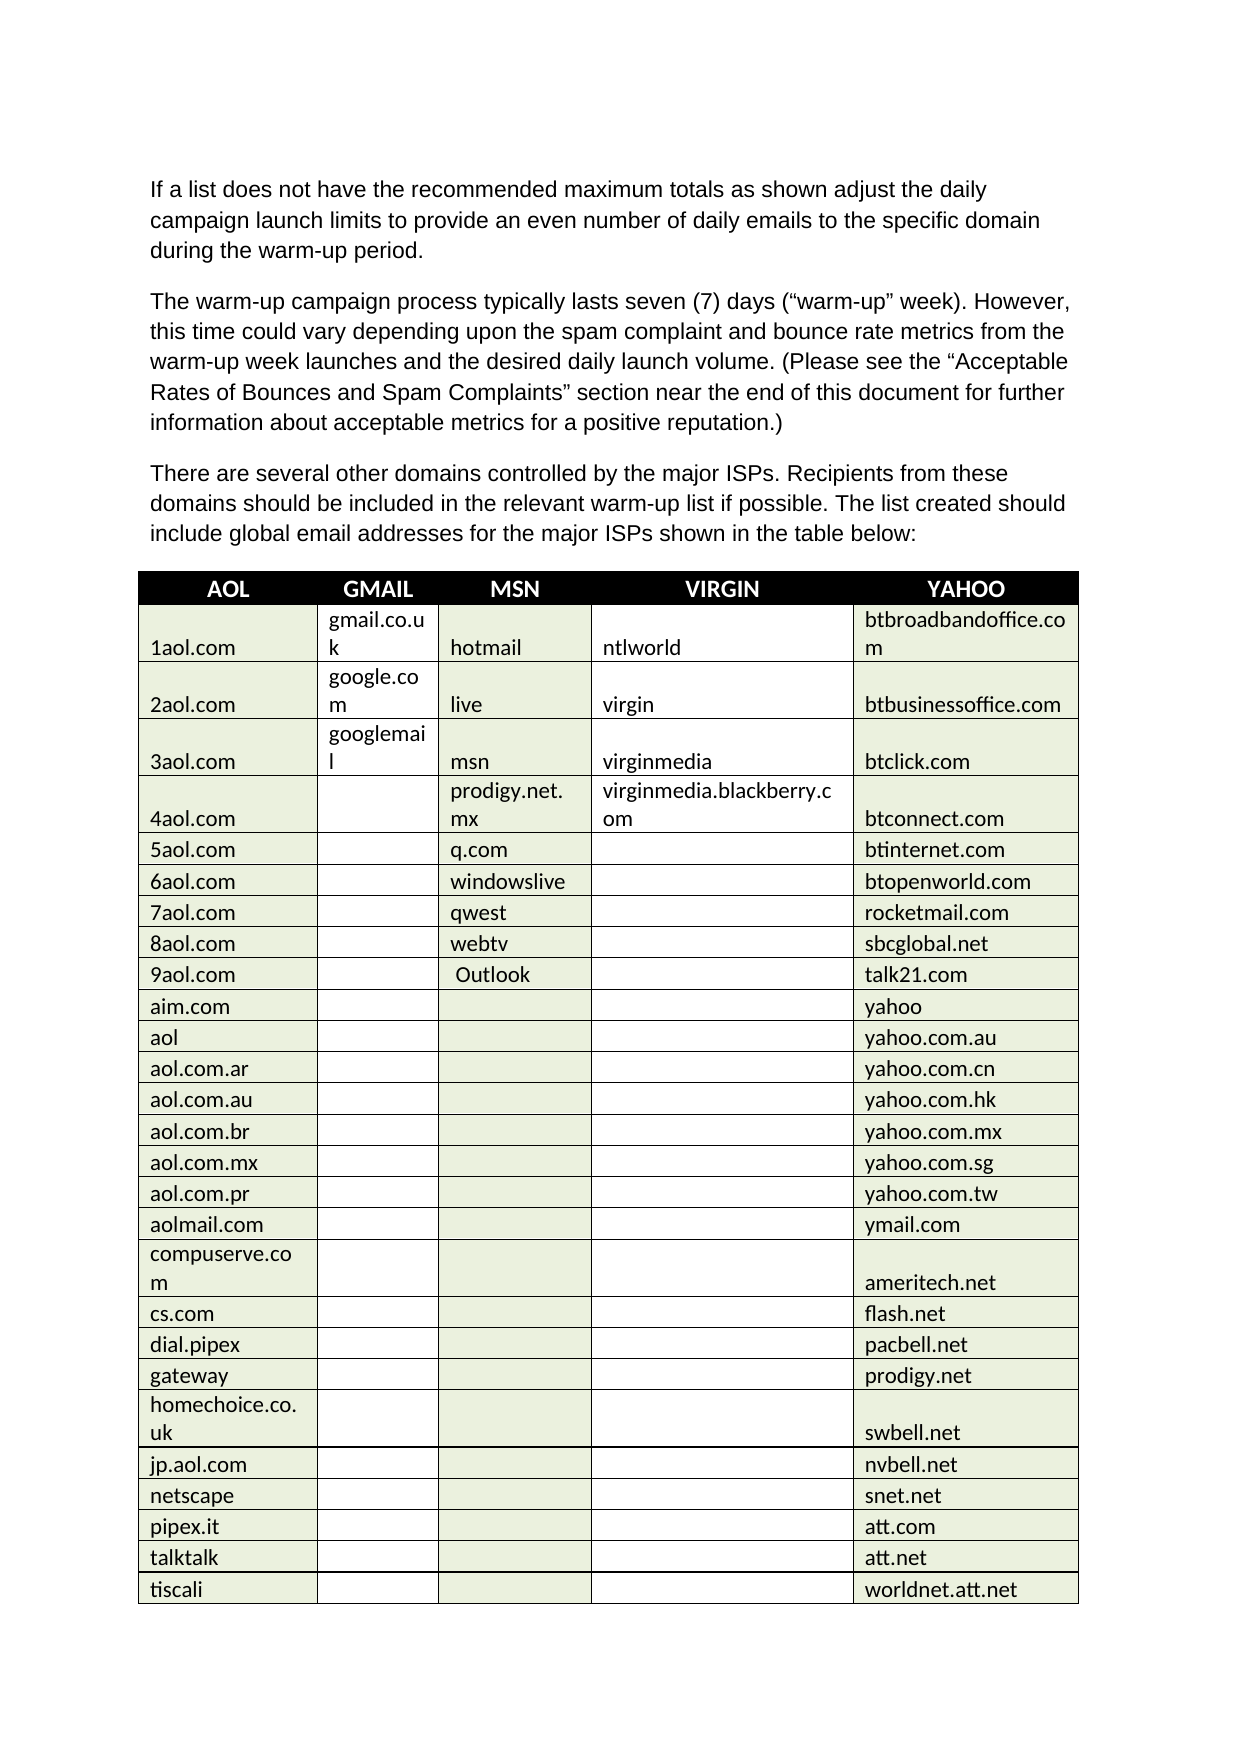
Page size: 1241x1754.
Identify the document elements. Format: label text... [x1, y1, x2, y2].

table_cell ameritech.net [854, 1240, 1078, 1296]
table_cell aolmail.com [139, 1208, 317, 1238]
table_header AOL [139, 572, 317, 604]
table_cell aol.com.ar [139, 1052, 317, 1082]
table_cell [318, 1297, 438, 1327]
table_cell [318, 958, 438, 988]
table_cell [592, 958, 853, 988]
table_cell [318, 1328, 438, 1358]
table_cell [592, 1021, 853, 1051]
table_cell [439, 1297, 591, 1327]
table_cell homechoice.co.uk [139, 1390, 317, 1446]
table_cell [592, 1052, 853, 1082]
table_cell yahoo.com.sg [854, 1146, 1078, 1176]
table_cell talk21.com [854, 958, 1078, 988]
table_cell yahoo.com.tw [854, 1177, 1078, 1207]
table_cell [439, 1541, 591, 1571]
table_cell [592, 1448, 853, 1478]
table_cell [592, 1479, 853, 1509]
table_cell [592, 1115, 853, 1145]
table_cell [592, 865, 853, 895]
table_cell aim.com [139, 990, 317, 1020]
table_cell google.com [318, 662, 438, 718]
table_cell 2aol.com [139, 662, 317, 718]
table_cell [318, 1083, 438, 1113]
table_cell pipex.it [139, 1510, 317, 1540]
table_cell btbusinessoffice.com [854, 662, 1078, 718]
table_cell [592, 927, 853, 957]
table_cell [592, 1297, 853, 1327]
table_cell att.net [854, 1541, 1078, 1571]
table_cell [592, 1146, 853, 1176]
table_cell [439, 1390, 591, 1446]
table_cell [318, 1390, 438, 1446]
table_cell [318, 1479, 438, 1509]
table_cell flash.net [854, 1297, 1078, 1327]
table_cell hotmail [439, 605, 591, 661]
table_cell [318, 990, 438, 1020]
table_cell [318, 1115, 438, 1145]
table_cell btconnect.com [854, 776, 1078, 832]
table_cell [439, 1328, 591, 1358]
table_cell yahoo.com.mx [854, 1115, 1078, 1145]
table_cell [439, 1146, 591, 1176]
table_cell [318, 776, 438, 832]
table_cell [439, 1359, 591, 1389]
table_cell [592, 1083, 853, 1113]
text If a list does not have the recommended maximum totals as shown adjust the daily campaign launch limits to provide an even number of daily emails to the specific domain during the warm-up period. [150, 176, 1090, 263]
table_cell [592, 1240, 853, 1296]
table_cell [318, 1021, 438, 1051]
table_cell talktalk [139, 1541, 317, 1571]
table_cell aol [139, 1021, 317, 1051]
table_cell [318, 1359, 438, 1389]
table_header YAHOO [854, 572, 1078, 604]
table_cell snet.net [854, 1479, 1078, 1509]
table_cell [318, 1510, 438, 1540]
table_cell [592, 1541, 853, 1571]
table_cell [439, 1115, 591, 1145]
table_cell [592, 990, 853, 1020]
table_cell [318, 1573, 438, 1603]
table_cell cs.com [139, 1297, 317, 1327]
table_cell [439, 1510, 591, 1540]
table_cell [439, 1573, 591, 1603]
table_cell [318, 833, 438, 863]
table_cell 1aol.com [139, 605, 317, 661]
table_cell yahoo.com.au [854, 1021, 1078, 1051]
table_cell 5aol.com [139, 833, 317, 863]
table_cell [592, 1177, 853, 1207]
table_cell yahoo [854, 990, 1078, 1020]
table_cell aol.com.br [139, 1115, 317, 1145]
text The warm-up campaign process typically lasts seven (7) days (“warm-up” week). However, this time could vary depending upon the spam complaint and bounce rate metrics from the warm-up week launches and the desired daily launch volume. (Please see the “Acceptable Rates of Bounces and Spam Complaints” section near the end of this document for further information about acceptable metrics for a positive reputation.) [150, 288, 1090, 435]
table_cell [318, 865, 438, 895]
table_cell [439, 1448, 591, 1478]
table_cell [439, 1479, 591, 1509]
table_cell windowslive [439, 865, 591, 895]
table_header MSN [439, 572, 591, 604]
table_cell [439, 1177, 591, 1207]
table_cell pacbell.net [854, 1328, 1078, 1358]
table_cell [318, 896, 438, 926]
table_cell [439, 1208, 591, 1238]
table_cell [592, 1359, 853, 1389]
table_cell [592, 1208, 853, 1238]
table_cell [318, 1177, 438, 1207]
table_cell virginmedia.blackberry.com [592, 776, 853, 832]
table_cell [318, 1240, 438, 1296]
table_cell [318, 1052, 438, 1082]
table_cell [439, 1083, 591, 1113]
table_cell btopenworld.com [854, 865, 1078, 895]
table_cell btclick.com [854, 719, 1078, 775]
table_cell 7aol.com [139, 896, 317, 926]
table_cell rocketmail.com [854, 896, 1078, 926]
table_cell [318, 1541, 438, 1571]
table_cell [592, 1390, 853, 1446]
table_cell qwest [439, 896, 591, 926]
table_cell aol.com.pr [139, 1177, 317, 1207]
table_cell yahoo.com.cn [854, 1052, 1078, 1082]
table_cell sbcglobal.net [854, 927, 1078, 957]
table_cell dial.pipex [139, 1328, 317, 1358]
table_cell [318, 1208, 438, 1238]
table_cell ymail.com [854, 1208, 1078, 1238]
table_cell att.com [854, 1510, 1078, 1540]
table_cell q.com [439, 833, 591, 863]
table_cell prodigy.net [854, 1359, 1078, 1389]
table_cell [439, 1052, 591, 1082]
text There are several other domains controlled by the major ISPs. Recipients from these domains should be included in the relevant warm-up list if possible. The list created should include global email addresses for the major ISPs shown in the table below: [150, 460, 1090, 546]
table_cell worldnet.att.net [854, 1573, 1078, 1603]
table_cell [592, 1510, 853, 1540]
table_cell compuserve.com [139, 1240, 317, 1296]
table_cell [439, 990, 591, 1020]
table_cell [592, 1328, 853, 1358]
table_cell jp.aol.com [139, 1448, 317, 1478]
table_cell webtv [439, 927, 591, 957]
table_cell 8aol.com [139, 927, 317, 957]
table_cell 6aol.com [139, 865, 317, 895]
table_cell aol.com.mx [139, 1146, 317, 1176]
table_cell [318, 1448, 438, 1478]
table_header GMAIL [318, 572, 438, 604]
table_cell [592, 896, 853, 926]
table_cell [439, 1021, 591, 1051]
table_cell [439, 1240, 591, 1296]
table_cell gateway [139, 1359, 317, 1389]
table_cell aol.com.au [139, 1083, 317, 1113]
table_cell tiscali [139, 1573, 317, 1603]
table_cell swbell.net [854, 1390, 1078, 1446]
table_cell Outlook [439, 958, 591, 988]
table_cell 3aol.com [139, 719, 317, 775]
table_cell prodigy.net.mx [439, 776, 591, 832]
table_cell btbroadbandoffice.com [854, 605, 1078, 661]
table_cell [592, 833, 853, 863]
table_cell googlemail [318, 719, 438, 775]
table_cell virginmedia [592, 719, 853, 775]
table_cell yahoo.com.hk [854, 1083, 1078, 1113]
table_cell netscape [139, 1479, 317, 1509]
table_cell ntlworld [592, 605, 853, 661]
table_cell btinternet.com [854, 833, 1078, 863]
table_header VIRGIN [592, 572, 853, 604]
table_cell msn [439, 719, 591, 775]
table_cell [318, 927, 438, 957]
table_cell [318, 1146, 438, 1176]
table_cell 4aol.com [139, 776, 317, 832]
table_cell live [439, 662, 591, 718]
table_cell gmail.co.uk [318, 605, 438, 661]
table_cell nvbell.net [854, 1448, 1078, 1478]
table_cell 9aol.com [139, 958, 317, 988]
table_cell virgin [592, 662, 853, 718]
table_cell [592, 1573, 853, 1603]
